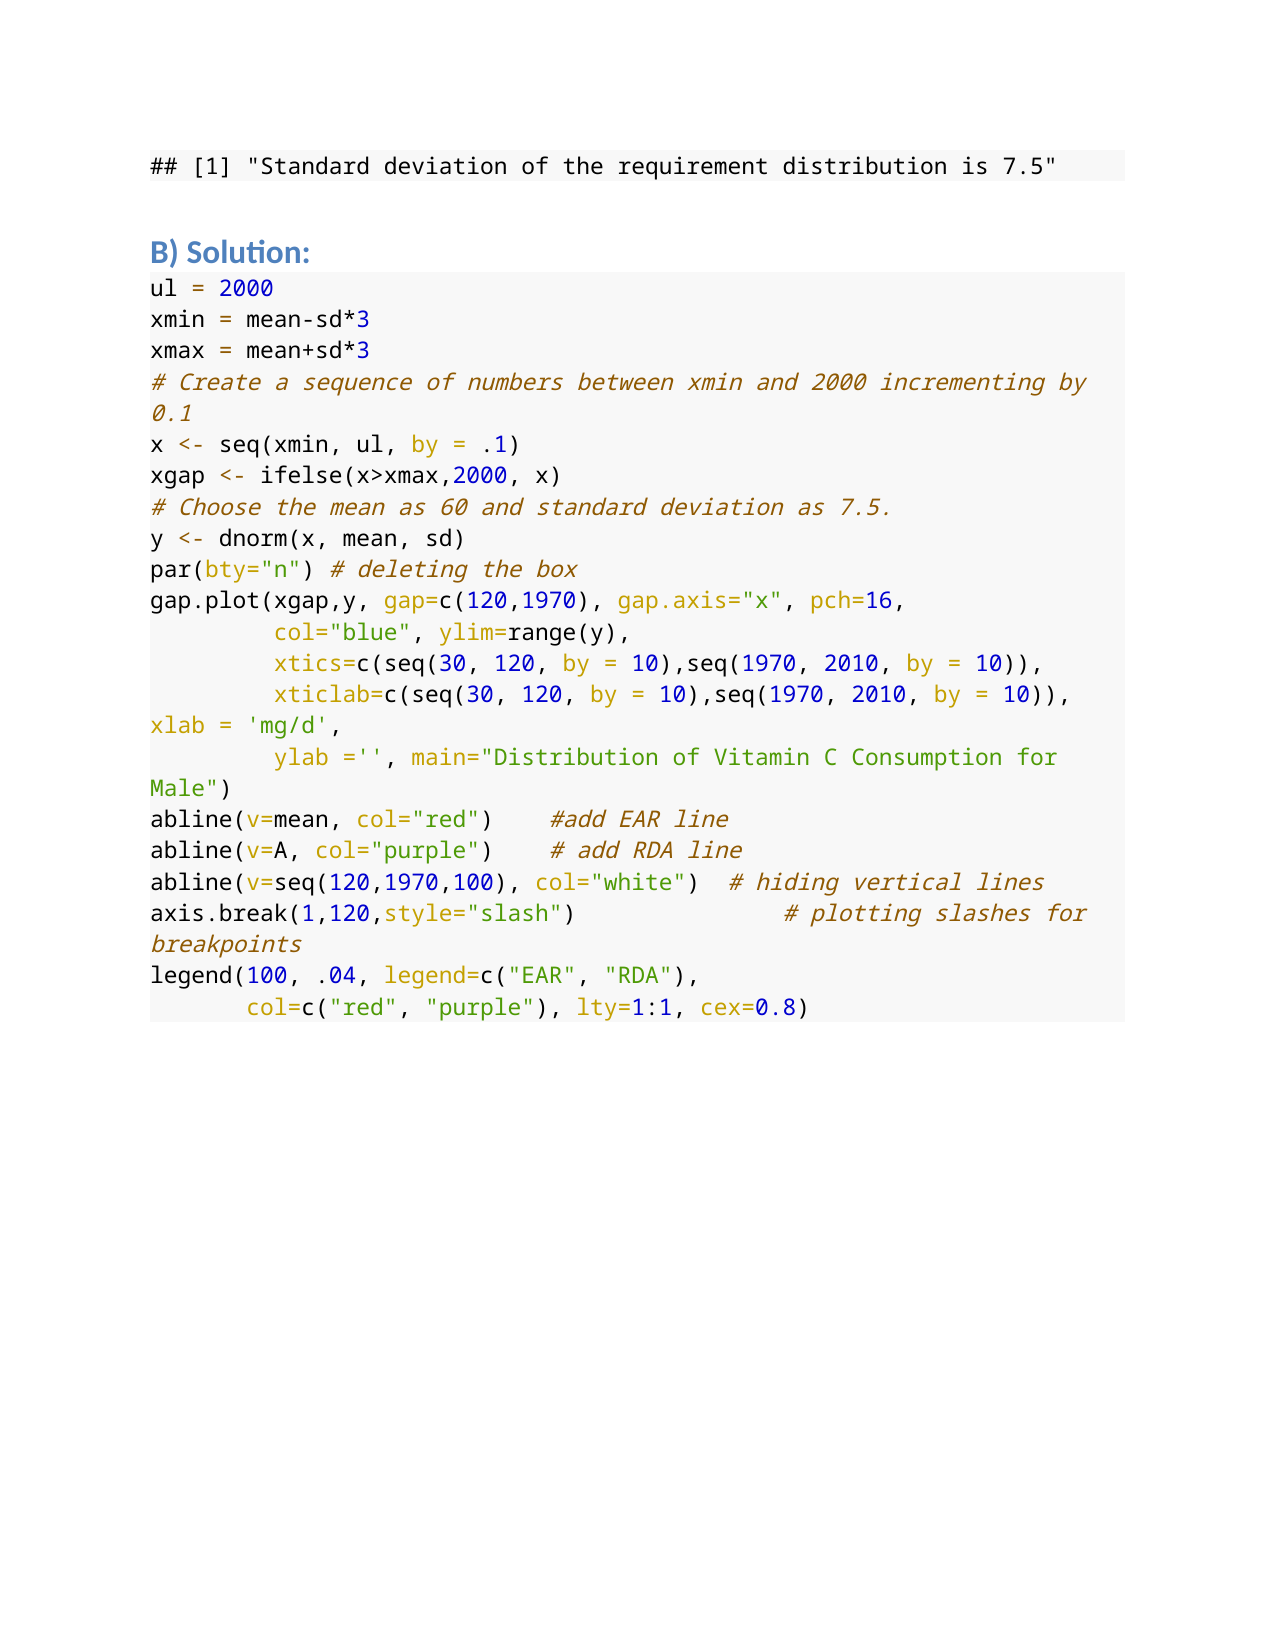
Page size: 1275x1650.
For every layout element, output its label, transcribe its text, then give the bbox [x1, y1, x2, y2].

subtitle B) Solution: [150, 231, 1125, 272]
text ## [1] "Standard deviation of the requirement distribution is 7.5" [150, 150, 1125, 181]
text ul = 2000 xmin = mean-sd*3 xmax = mean+sd*3 # Create a sequence of numbers between xmin and 2000 incrementing by 0.1 x <- seq(xmin, ul, by = .1) xgap <- ifelse(x>xmax,2000, x) # Choose the mean as 60 and standard deviation as 7.5. y <- dnorm(x, mean, sd) par(bty="n") # deleting the box gap.plot(xgap,y, gap=c(120,1970), gap.axis="x", pch=16, col="blue", ylim=range(y), xtics=c(seq(30, 120, by = 10),seq(1970, 2010, by = 10)), xticlab=c(seq(30, 120, by = 10),seq(1970, 2010, by = 10)), xlab = 'mg/d', ylab ='', main="Distribution of Vitamin C Consumption for Male") abline(v=mean, col="red") #add EAR line abline(v=A, col="purple") # add RDA line abline(v=seq(120,1970,100), col="white") # hiding vertical lines axis.break(1,120,style="slash") # plotting slashes for breakpoints legend(100, .04, legend=c("EAR", "RDA"), col=c("red", "purple"), lty=1:1, cex=0.8) [150, 272, 1125, 1022]
